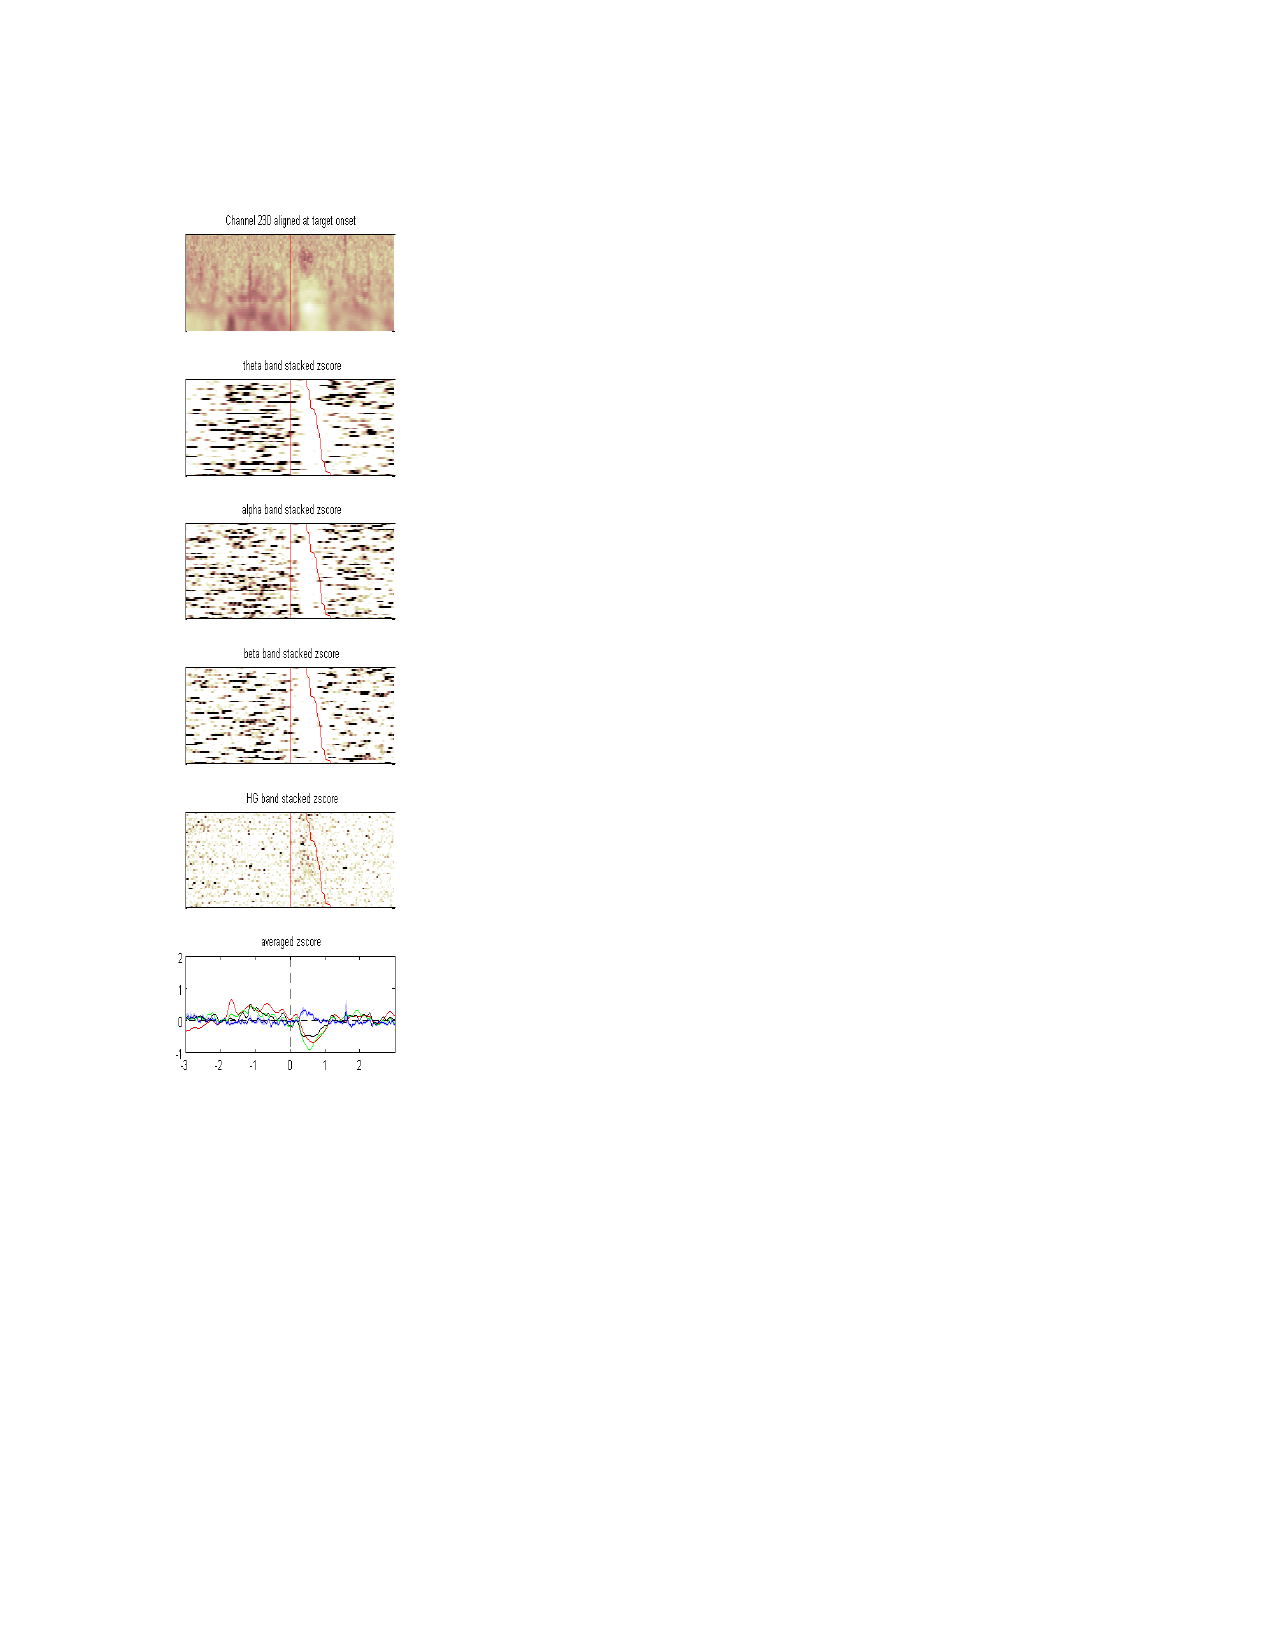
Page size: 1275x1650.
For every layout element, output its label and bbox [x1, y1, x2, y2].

picture [150, 150, 419, 1163]
